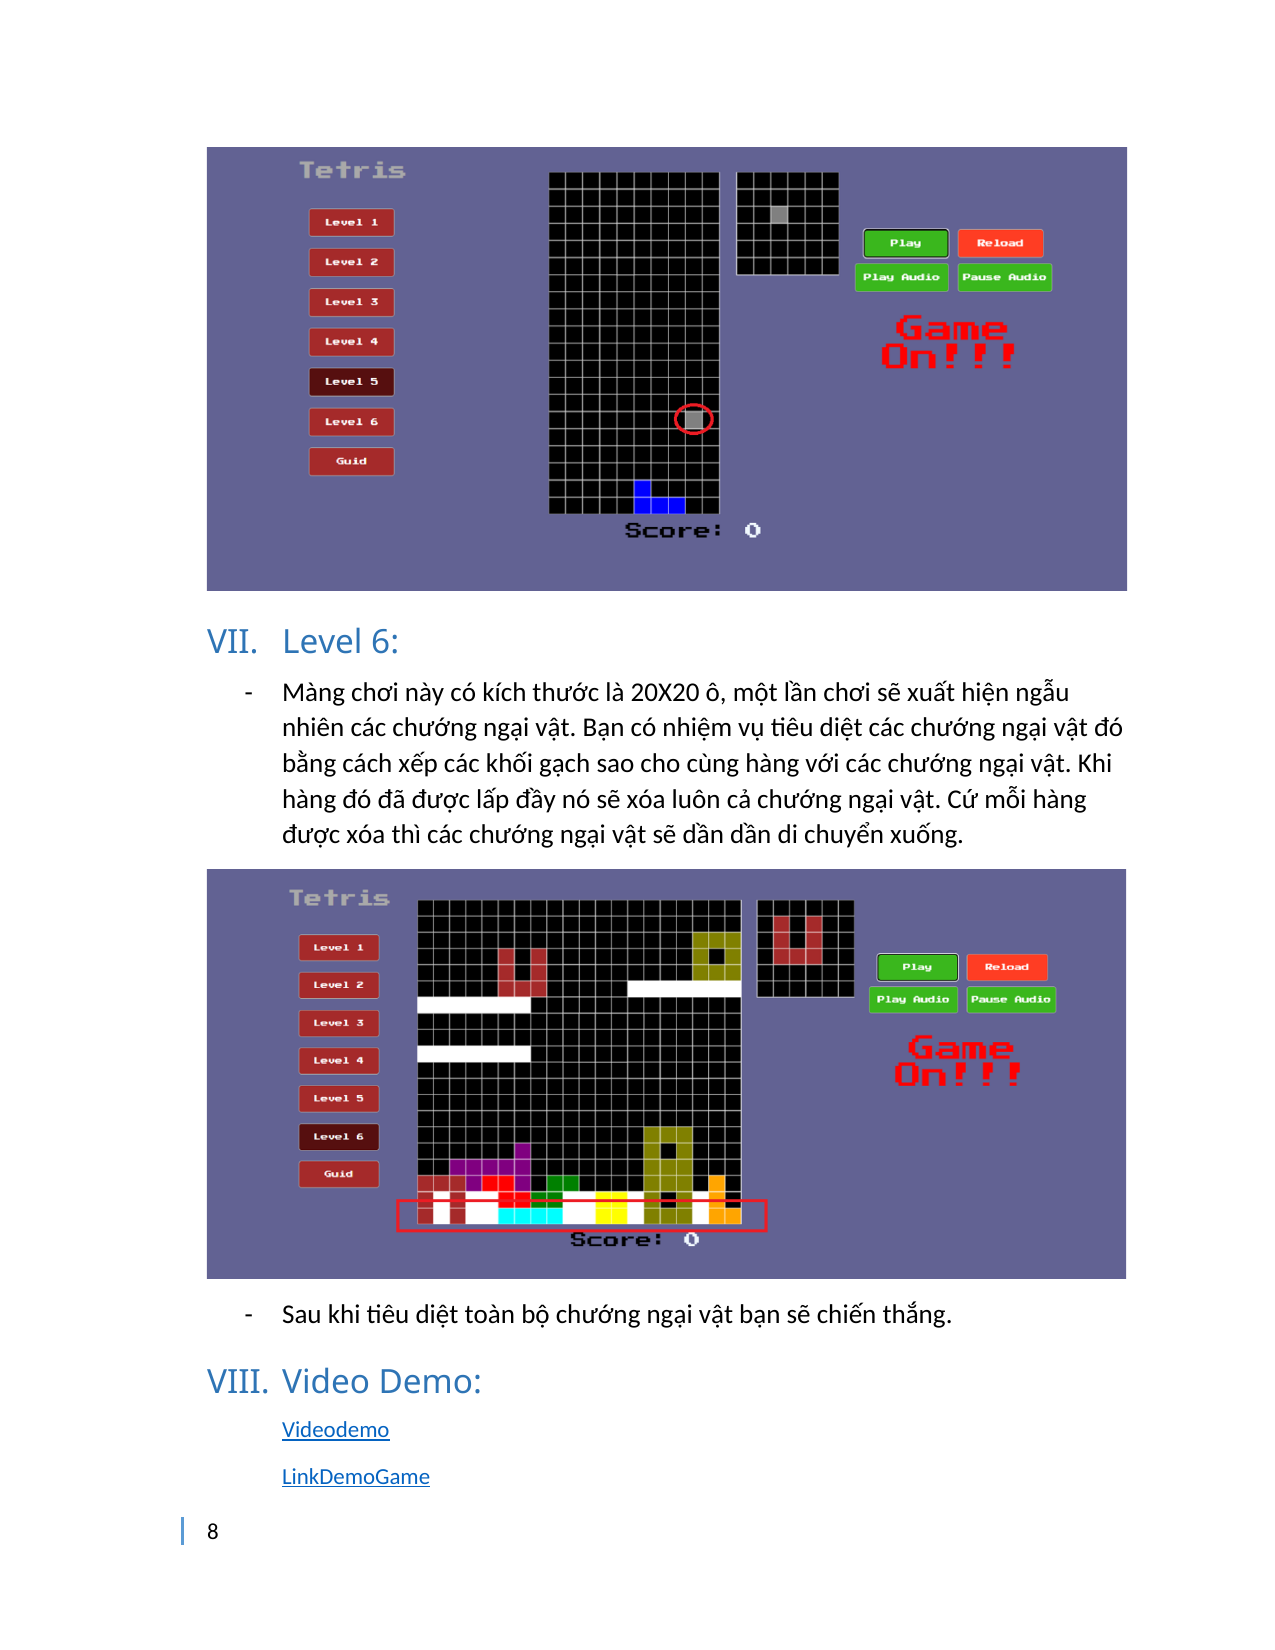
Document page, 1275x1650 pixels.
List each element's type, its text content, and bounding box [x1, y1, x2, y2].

list Sau khi tiêu diệt toàn bộ chướng ngại vật bạn sẽ chiến thắng. [244, 1298, 1127, 1331]
text Videodemo [207, 1415, 1127, 1443]
list Màng chơi này có kích thước là 20X20 ô, một lần chơi sẽ xuất hiện ngẫu nhiên các chướng ngại vật. Bạn có nhiệm vụ tiêu diệt các chướng ngại vật đó bằng cách xếp các khối gạch sao cho cùng hàng với các chướng ngại vật. Khi hàng đó đã được lấp đầy nó sẽ xóa luôn cả chướng ngại vật. Cứ mỗi hàng được xóa thì các chướng ngại vật sẽ dần dần di chuyển xuống. [244, 675, 1127, 850]
picture [206, 147, 1128, 591]
subtitle Level 6: [207, 618, 1127, 663]
text LinkDemoGame [207, 1462, 1127, 1490]
picture [206, 869, 1127, 1279]
subtitle Video Demo: [207, 1358, 1127, 1404]
